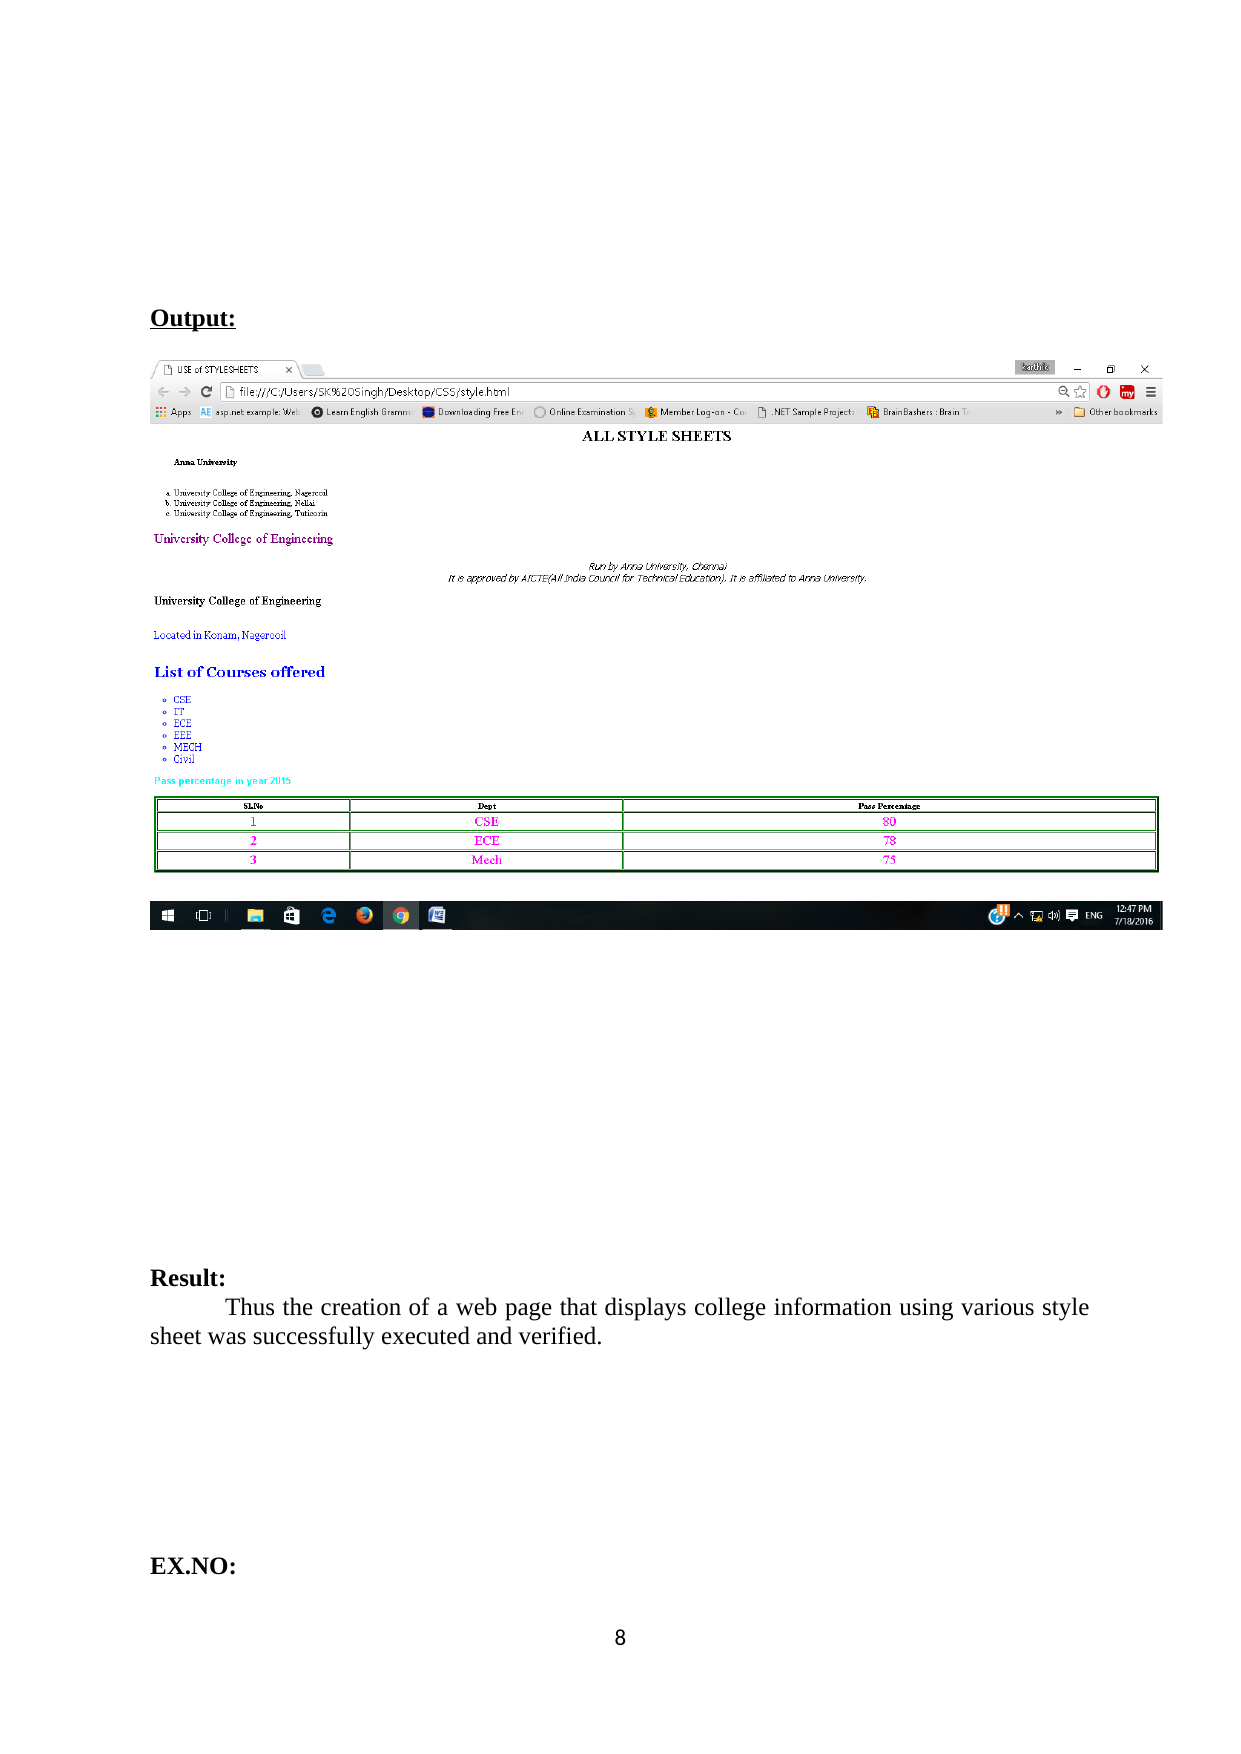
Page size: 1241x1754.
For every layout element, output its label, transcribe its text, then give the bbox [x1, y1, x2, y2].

text EX.NO: [150, 1551, 1090, 1580]
text Output: [150, 303, 1090, 331]
picture [150, 360, 1163, 930]
text Thus the creation of a web page that displays college information using various style sheet was successfully executed and verified. [150, 1292, 1090, 1350]
text Result: [150, 1263, 1090, 1292]
